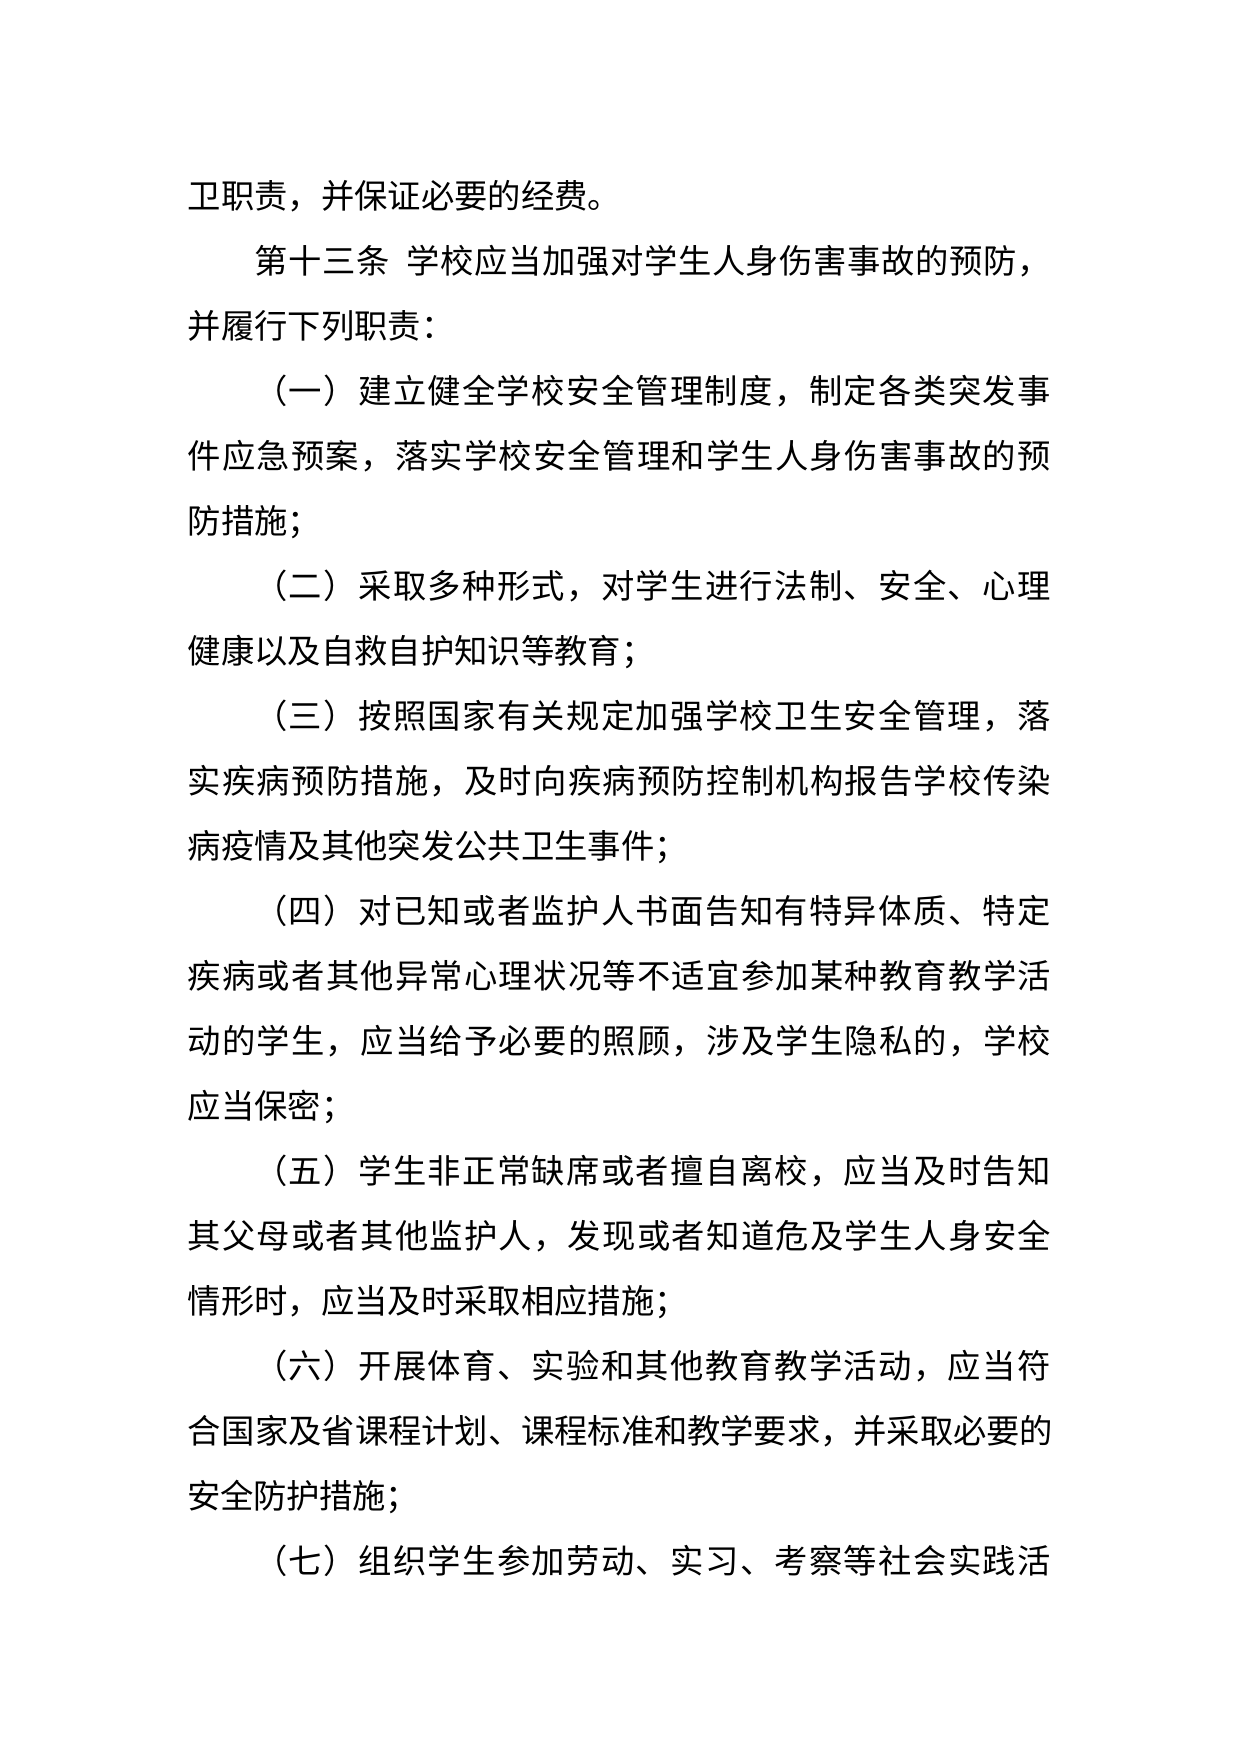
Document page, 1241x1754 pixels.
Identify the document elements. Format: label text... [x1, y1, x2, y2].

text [187, 1527, 1053, 1592]
text （五）学生非正常缺席或者擅自离校，应当及时告知其父母或者其他监护人，发现或者知道危及学生人身安全情形时，应当及时采取相应措施； [187, 1137, 1053, 1332]
text （六）开展体育、实验和其他教育教学活动，应当符合国家及省课程计划、课程标准和教学要求，并采取必要的安全防护措施； [187, 1332, 1053, 1527]
text （一）建立健全学校安全管理制度，制定各类突发事件应急预案，落实学校安全管理和学生人身伤害事故的预防措施； [187, 357, 1053, 552]
text （二）采取多种形式，对学生进行法制、安全、心理健康以及自救自护知识等教育； [187, 552, 1053, 682]
text （四）对已知或者监护人书面告知有特异体质、特定疾病或者其他异常心理状况等不适宜参加某种教育教学活动的学生，应当给予必要的照顾，涉及学生隐私的，学校应当保密； [187, 877, 1053, 1137]
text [187, 162, 1053, 227]
text （三）按照国家有关规定加强学校卫生安全管理，落实疾病预防措施，及时向疾病预防控制机构报告学校传染病疫情及其他突发公共卫生事件； [187, 682, 1053, 877]
text 第十三条 学校应当加强对学生人身伤害事故的预防，并履行下列职责： [187, 227, 1053, 357]
